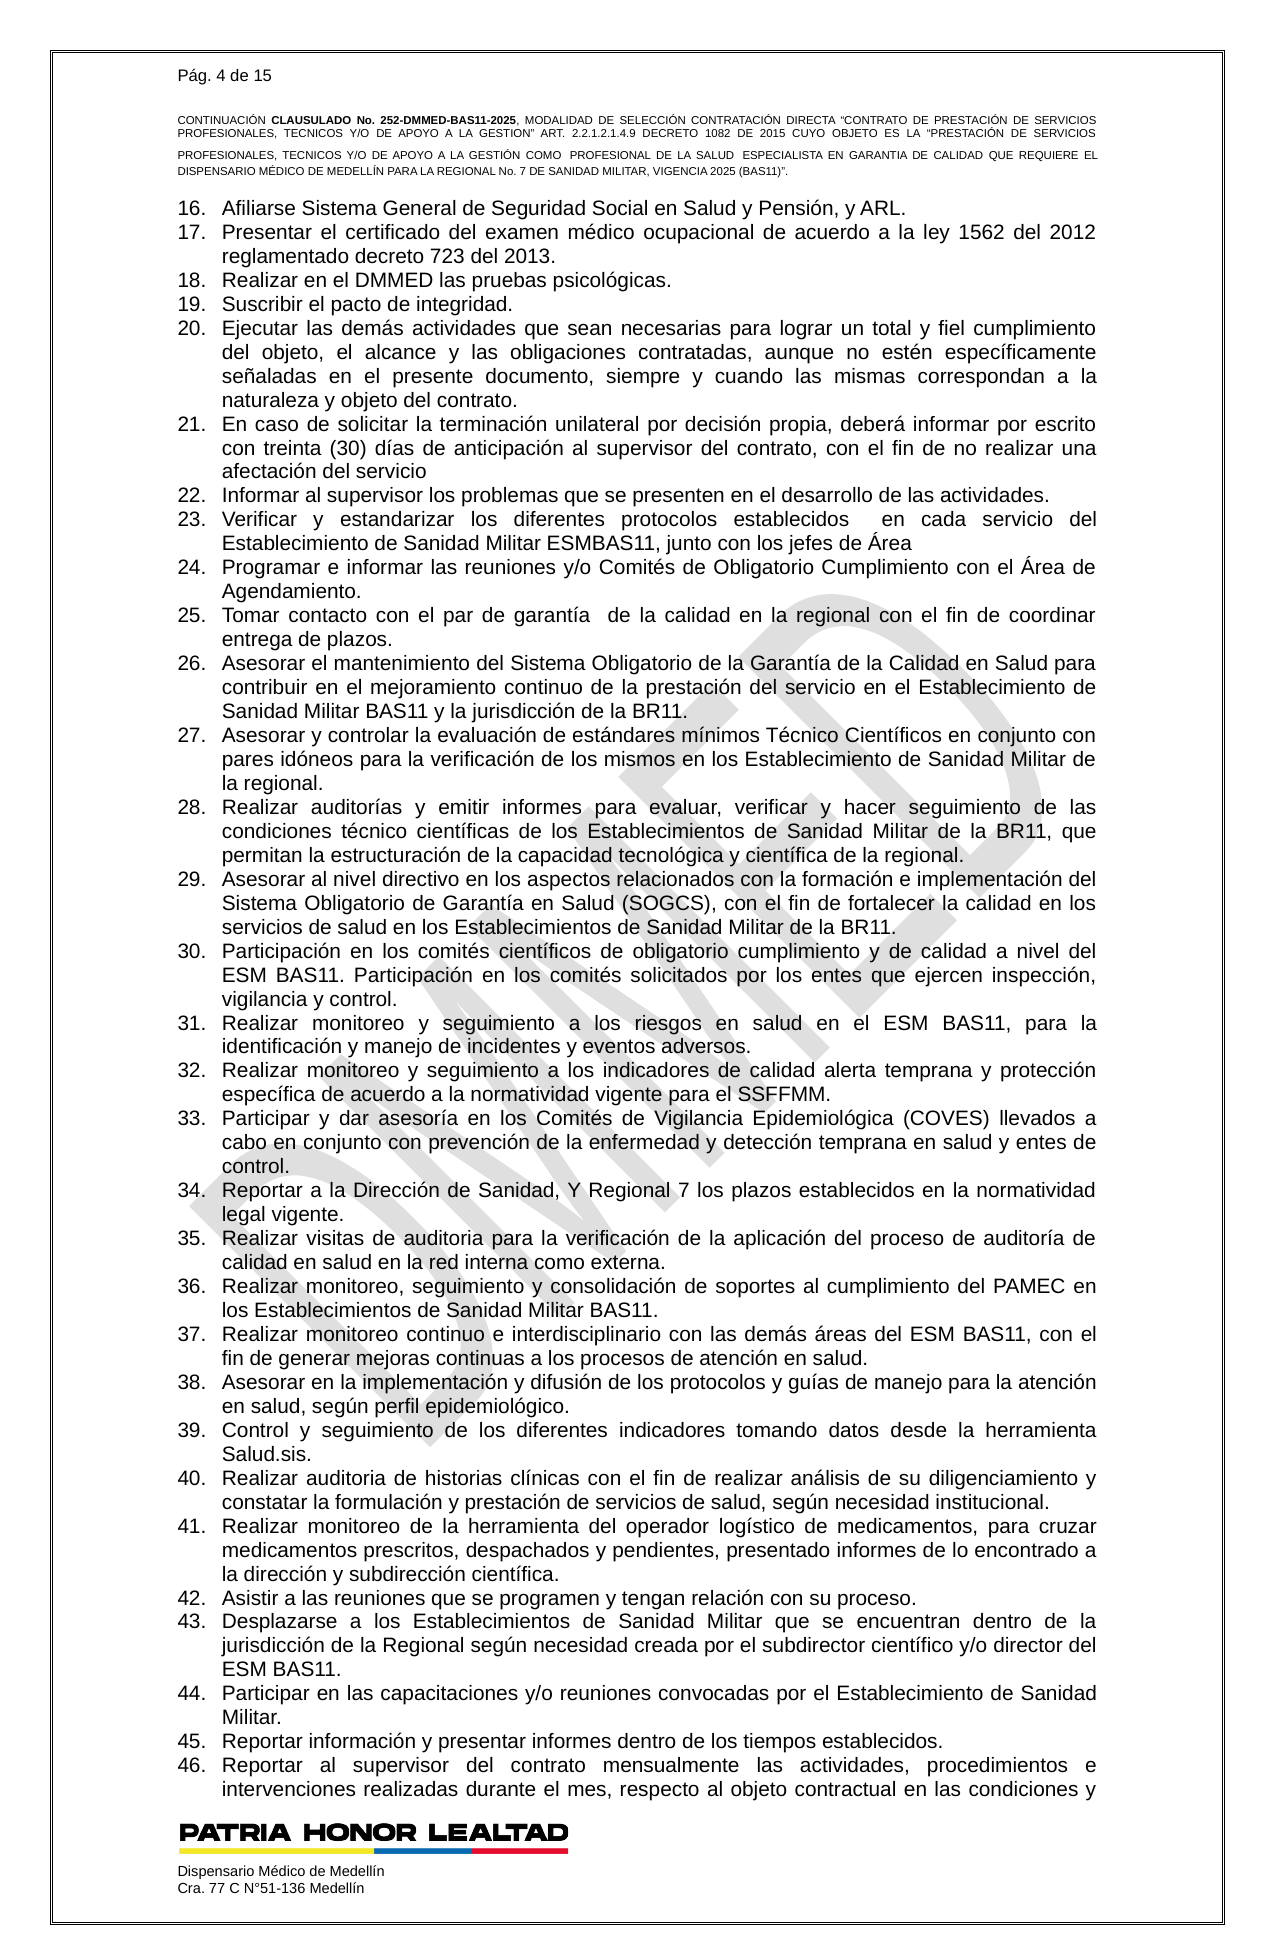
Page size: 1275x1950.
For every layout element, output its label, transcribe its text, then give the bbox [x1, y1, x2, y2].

text 30. Participación en los comités científicos de obligatorio cumplimiento y de calidad a nivel del ESM BAS11. Participación en los comités solicitados por los entes que ejercen inspección, vigilancia y control. [177, 938, 1098, 1010]
picture [179, 1823, 569, 1854]
text 37. Realizar monitoreo continuo e interdisciplinario con las demás áreas del ESM BAS11, con el fin de generar mejoras continuas a los procesos de atención en salud. [177, 1322, 1098, 1370]
text 32. Realizar monitoreo y seguimiento a los indicadores de calidad alerta temprana y protección específica de acuerdo a la normatividad vigente para el SSFFMM. [177, 1058, 1098, 1106]
text 42. Asistir a las reuniones que se programen y tengan relación con su proceso. [177, 1585, 1098, 1609]
text 18. Realizar en el DMMED las pruebas psicológicas. [177, 268, 1098, 292]
text 41. Realizar monitoreo de la herramienta del operador logístico de medicamentos, para cruzar medicamentos prescritos, despachados y pendientes, presentado informes de lo encontrado a la dirección y subdirección científica. [177, 1513, 1098, 1585]
text 20. Ejecutar las demás actividades que sean necesarias para lograr un total y fiel cumplimiento del objeto, el alcance y las obligaciones contratadas, aunque no estén específicamente señaladas en el presente documento, siempre y cuando las mismas correspondan a la naturaleza y objeto del contrato. [177, 316, 1098, 411]
text 27. Asesorar y controlar la evaluación de estándares mínimos Técnico Científicos en conjunto con pares idóneos para la verificación de los mismos en los Establecimiento de Sanidad Militar de la regional. [177, 723, 1098, 795]
text 45. Reportar información y presentar informes dentro de los tiempos establecidos. [177, 1729, 1098, 1753]
text 29. Asesorar al nivel directivo en los aspectos relacionados con la formación e implementación del Sistema Obligatorio de Garantía en Salud (SOGCS), con el fin de fortalecer la calidad en los servicios de salud en los Establecimientos de Sanidad Militar de la BR11. [177, 867, 1098, 938]
text 36. Realizar monitoreo, seguimiento y consolidación de soportes al cumplimiento del PAMEC en los Establecimientos de Sanidad Militar BAS11. [177, 1274, 1098, 1322]
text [177, 1753, 1098, 1801]
text 38. Asesorar en la implementación y difusión de los protocolos y guías de manejo para la atención en salud, según perfil epidemiológico. [177, 1370, 1098, 1418]
text 17. Presentar el certificado del examen médico ocupacional de acuerdo a la ley 1562 del 2012 reglamentado decreto 723 del 2013. [177, 220, 1098, 268]
text 31. Realizar monitoreo y seguimiento a los riesgos en salud en el ESM BAS11, para la identificación y manejo de incidentes y eventos adversos. [177, 1010, 1098, 1058]
text 28. Realizar auditorías y emitir informes para evaluar, verificar y hacer seguimiento de las condiciones técnico científicas de los Establecimientos de Sanidad Militar de la BR11, que permitan la estructuración de la capacidad tecnológica y científica de la regional. [177, 795, 1098, 867]
text 23. Verificar y estandarizar los diferentes protocolos establecidos en cada servicio del Establecimiento de Sanidad Militar ESMBAS11, junto con los jefes de Área [177, 507, 1098, 555]
text 43. Desplazarse a los Establecimientos de Sanidad Militar que se encuentran dentro de la jurisdicción de la Regional según necesidad creada por el subdirector científico y/o director del ESM BAS11. [177, 1609, 1098, 1681]
text 16. Afiliarse Sistema General de Seguridad Social en Salud y Pensión, y ARL. [177, 196, 1098, 220]
text 21. En caso de solicitar la terminación unilateral por decisión propia, deberá informar por escrito con treinta (30) días de anticipación al supervisor del contrato, con el fin de no realizar una afectación del servicio [177, 411, 1098, 483]
text 35. Realizar visitas de auditoria para la verificación de la aplicación del proceso de auditoría de calidad en salud en la red interna como externa. [177, 1226, 1098, 1274]
text 25. Tomar contacto con el par de garantía de la calidad en la regional con el fin de coordinar entrega de plazos. [177, 603, 1098, 651]
text 33. Participar y dar asesoría en los Comités de Vigilancia Epidemiológica (COVES) llevados a cabo en conjunto con prevención de la enfermedad y detección temprana en salud y entes de control. [177, 1106, 1098, 1178]
text 34. Reportar a la Dirección de Sanidad, Y Regional 7 los plazos establecidos en la normatividad legal vigente. [177, 1178, 1098, 1226]
text 24. Programar e informar las reuniones y/o Comités de Obligatorio Cumplimiento con el Área de Agendamiento. [177, 555, 1098, 603]
text 39. Control y seguimiento de los diferentes indicadores tomando datos desde la herramienta Salud.sis. [177, 1418, 1098, 1466]
text 22. Informar al supervisor los problemas que se presenten en el desarrollo de las actividades. [177, 483, 1098, 507]
text 44. Participar en las capacitaciones y/o reuniones convocadas por el Establecimiento de Sanidad Militar. [177, 1681, 1098, 1729]
text 26. Asesorar el mantenimiento del Sistema Obligatorio de la Garantía de la Calidad en Salud para contribuir en el mejoramiento continuo de la prestación del servicio en el Establecimiento de Sanidad Militar BAS11 y la jurisdicción de la BR11. [177, 651, 1098, 723]
text 19. Suscribir el pacto de integridad. [177, 292, 1098, 316]
text 40. Realizar auditoria de historias clínicas con el fin de realizar análisis de su diligenciamiento y constatar la formulación y prestación de servicios de salud, según necesidad institucional. [177, 1466, 1098, 1513]
